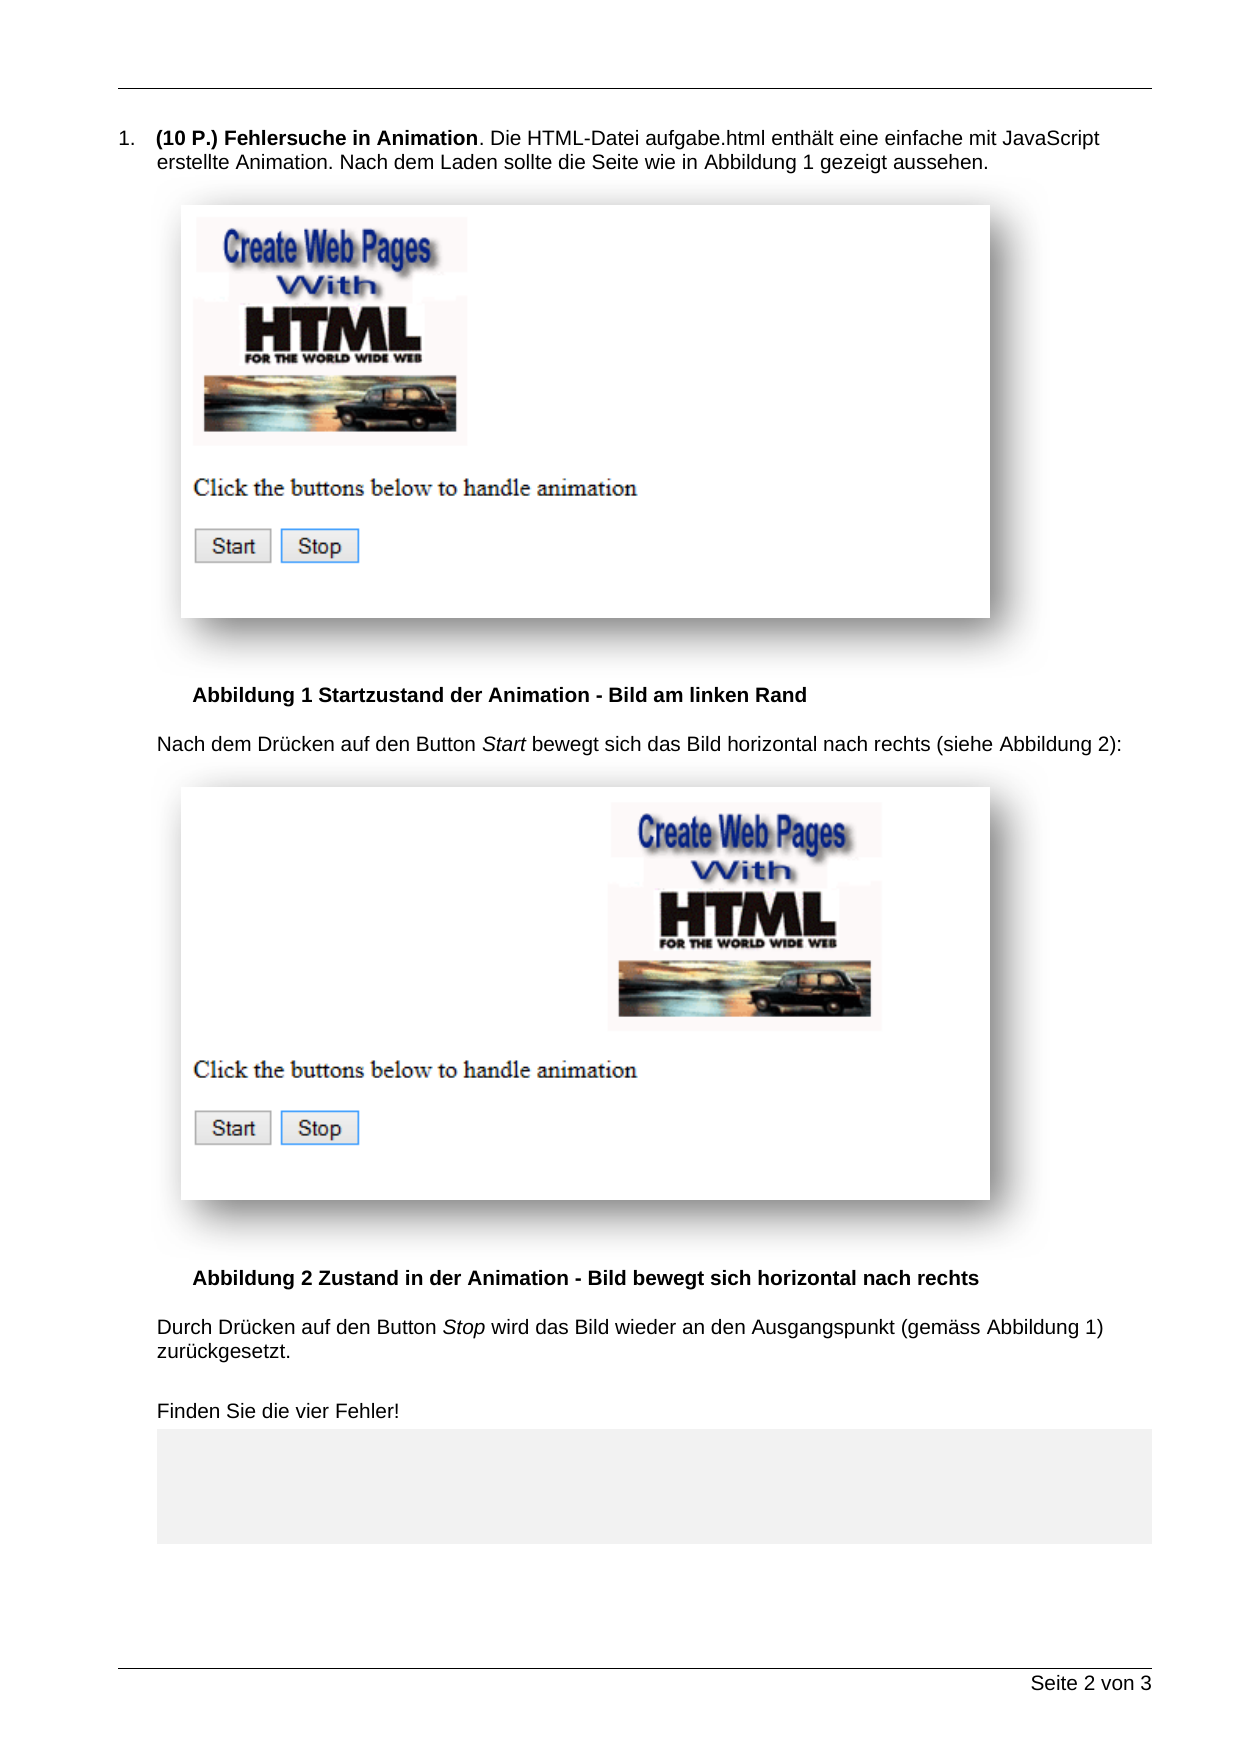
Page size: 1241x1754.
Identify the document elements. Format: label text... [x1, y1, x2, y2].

picture [181, 205, 990, 618]
text Durch Drücken auf den Button Stop wird das Bild wieder an den Ausgangspunkt (gemäss Abbildung 1) zurückgesetzt. [157, 1315, 1152, 1363]
text (10 P.) Fehlersuche in Animation. Die HTML-Datei aufgabe.html enthält eine einfache mit JavaScript erstellte Animation. Nach dem Laden sollte die Seite wie in Abbildung 1 gezeigt aussehen. [118, 126, 1152, 174]
text Nach dem Drücken auf den Button Start bewegt sich das Bild horizontal nach rechts (siehe Abbildung 2): [157, 732, 1152, 756]
picture [181, 787, 990, 1200]
text Abbildung 2 Zustand in der Animation - Bild bewegt sich horizontal nach rechts [192, 1266, 1152, 1290]
text Finden Sie die vier Fehler! [157, 1399, 1152, 1423]
text Abbildung 1 Startzustand der Animation - Bild am linken Rand [192, 683, 1152, 707]
